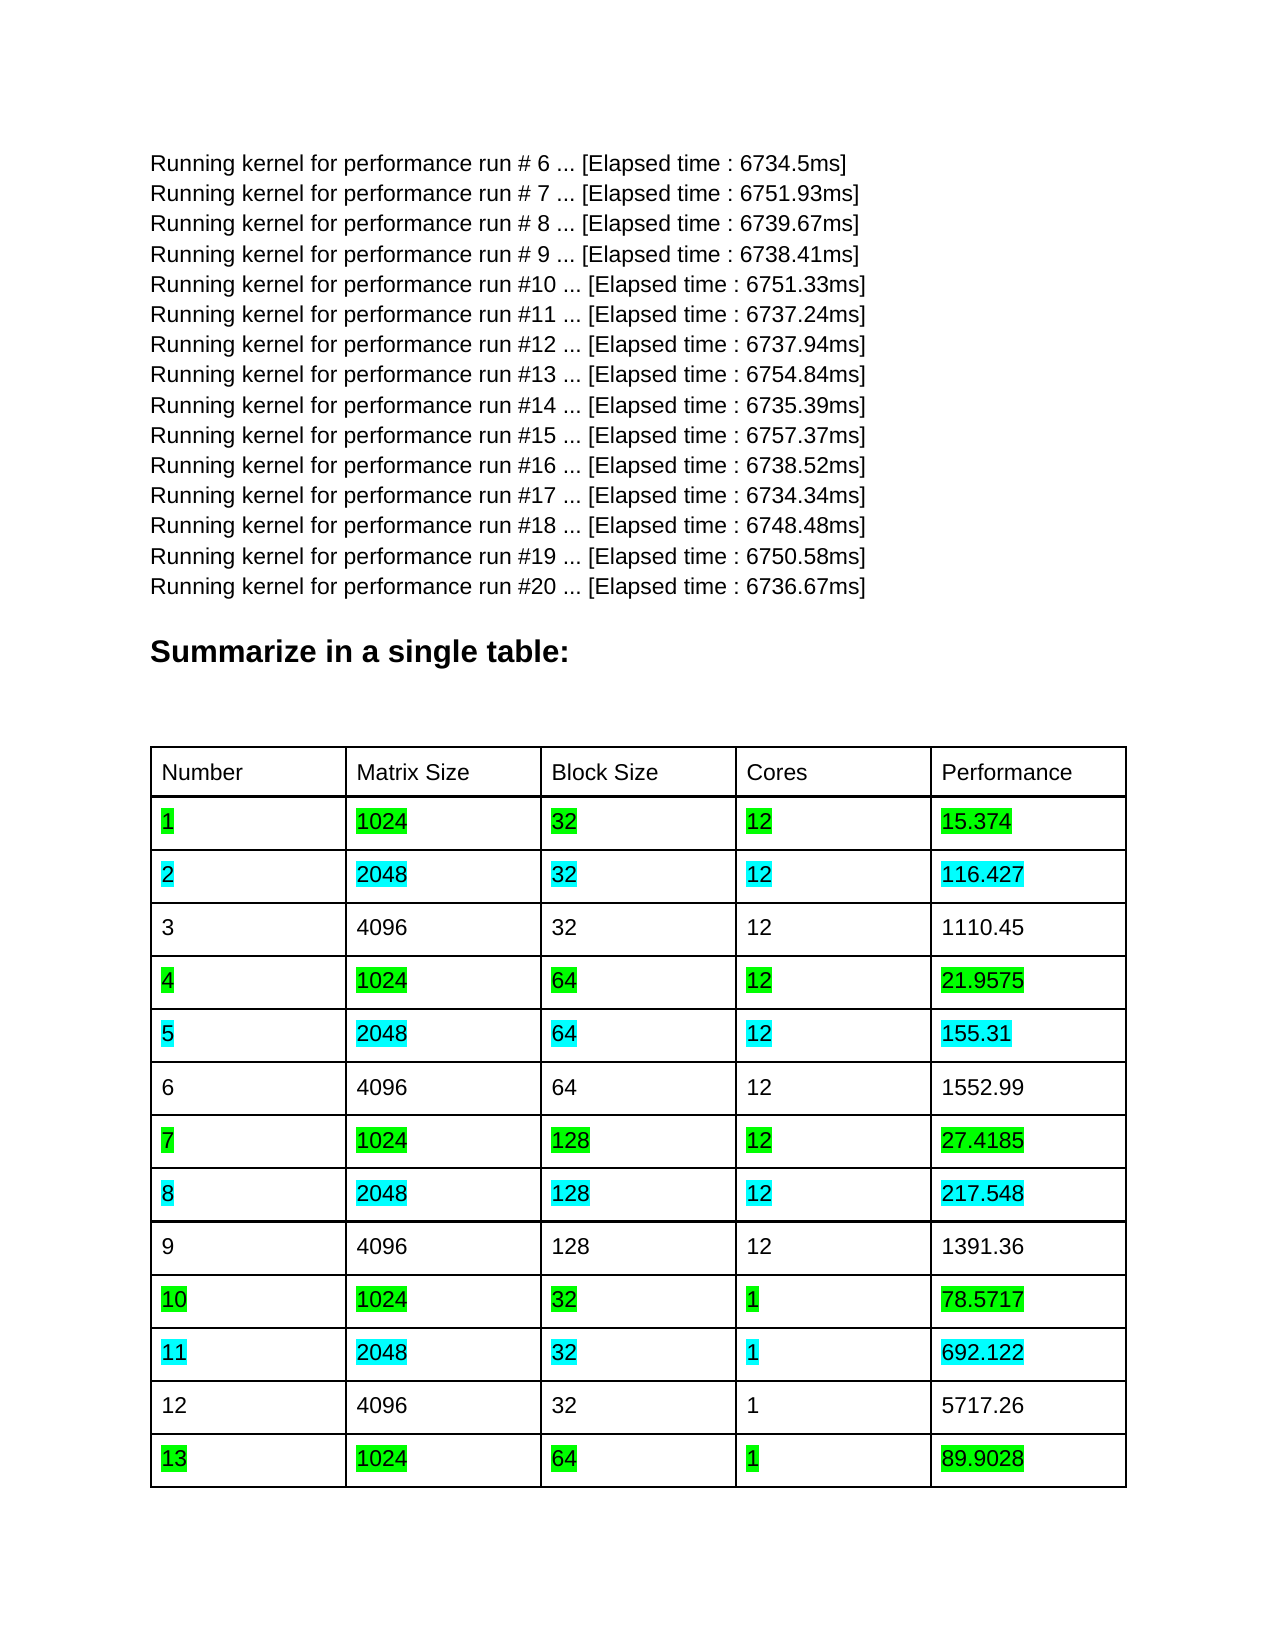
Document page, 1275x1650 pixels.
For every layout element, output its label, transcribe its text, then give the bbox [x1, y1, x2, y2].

table_cell 1024 [347, 1276, 540, 1327]
table_cell 5 [152, 1010, 345, 1061]
table_cell 6 [152, 1063, 345, 1114]
table_cell 4096 [347, 1063, 540, 1114]
table_cell 4096 [347, 1382, 540, 1433]
table_cell 1024 [347, 798, 540, 848]
table_cell 32 [542, 1276, 735, 1327]
text Summarize in a single table: [150, 633, 1125, 669]
table_cell 692.122 [932, 1329, 1125, 1380]
table_cell 7 [152, 1116, 345, 1167]
text Running kernel for performance run #15 ... [Elapsed time : 6757.37ms] [150, 422, 1125, 448]
text Running kernel for performance run #16 ... [Elapsed time : 6738.52ms] [150, 452, 1125, 478]
table_cell 12 [737, 1116, 930, 1167]
table_cell 64 [542, 957, 735, 1008]
table_cell 128 [542, 1169, 735, 1220]
text Running kernel for performance run #10 ... [Elapsed time : 6751.33ms] [150, 271, 1125, 297]
table_cell 1024 [347, 1116, 540, 1167]
table_cell 12 [737, 1223, 930, 1273]
table_cell 12 [737, 904, 930, 955]
table_cell 89.9028 [932, 1435, 1125, 1486]
table_cell 2048 [347, 1169, 540, 1220]
table_cell 128 [542, 1223, 735, 1273]
table_cell 13 [152, 1435, 345, 1486]
table_header Block Size [542, 748, 735, 795]
table_cell 11 [152, 1329, 345, 1380]
text Running kernel for performance run #17 ... [Elapsed time : 6734.34ms] [150, 482, 1125, 509]
text Running kernel for performance run #12 ... [Elapsed time : 6737.94ms] [150, 331, 1125, 358]
text Running kernel for performance run #18 ... [Elapsed time : 6748.48ms] [150, 512, 1125, 539]
table_cell 27.4185 [932, 1116, 1125, 1167]
table_cell 64 [542, 1435, 735, 1486]
table_cell 2048 [347, 851, 540, 902]
table_cell 3 [152, 904, 345, 955]
table_cell 64 [542, 1010, 735, 1061]
table_cell 1024 [347, 1435, 540, 1486]
text Running kernel for performance run #20 ... [Elapsed time : 6736.67ms] [150, 573, 1125, 599]
table_header Matrix Size [347, 748, 540, 795]
table_cell 2048 [347, 1010, 540, 1061]
text Running kernel for performance run #14 ... [Elapsed time : 6735.39ms] [150, 392, 1125, 418]
table_cell 12 [737, 957, 930, 1008]
table_cell 1110.45 [932, 904, 1125, 955]
table_cell 8 [152, 1169, 345, 1220]
table_cell 32 [542, 1382, 735, 1433]
text Running kernel for performance run # 9 ... [Elapsed time : 6738.41ms] [150, 241, 1125, 267]
table_cell 2 [152, 851, 345, 902]
text Running kernel for performance run # 7 ... [Elapsed time : 6751.93ms] [150, 180, 1125, 207]
table_cell 155.31 [932, 1010, 1125, 1061]
table_cell 4096 [347, 904, 540, 955]
table_cell 9 [152, 1223, 345, 1273]
table_cell 217.548 [932, 1169, 1125, 1220]
table_cell 1 [737, 1329, 930, 1380]
table_cell 32 [542, 798, 735, 848]
table_cell 32 [542, 904, 735, 955]
table_cell 12 [737, 1063, 930, 1114]
text Running kernel for performance run # 6 ... [Elapsed time : 6734.5ms] [150, 150, 1125, 176]
table_cell 1024 [347, 957, 540, 1008]
text Running kernel for performance run #19 ... [Elapsed time : 6750.58ms] [150, 543, 1125, 569]
table_cell 64 [542, 1063, 735, 1114]
table_cell 128 [542, 1116, 735, 1167]
text Running kernel for performance run # 8 ... [Elapsed time : 6739.67ms] [150, 210, 1125, 237]
table_cell 4096 [347, 1223, 540, 1273]
table_cell 2048 [347, 1329, 540, 1380]
table_cell 78.5717 [932, 1276, 1125, 1327]
table_cell 1 [737, 1435, 930, 1486]
table_cell 10 [152, 1276, 345, 1327]
table_cell 12 [737, 1169, 930, 1220]
table_cell 1 [737, 1382, 930, 1433]
table_cell 12 [737, 798, 930, 848]
table_header Number [152, 748, 345, 795]
table_header Cores [737, 748, 930, 795]
table_cell 1552.99 [932, 1063, 1125, 1114]
table_cell 12 [737, 1010, 930, 1061]
table_cell 12 [152, 1382, 345, 1433]
table_cell 4 [152, 957, 345, 1008]
text Running kernel for performance run #11 ... [Elapsed time : 6737.24ms] [150, 301, 1125, 327]
table_cell 21.9575 [932, 957, 1125, 1008]
table_cell 116.427 [932, 851, 1125, 902]
table_header Performance [932, 748, 1125, 795]
table_cell 32 [542, 851, 735, 902]
table_cell 15.374 [932, 798, 1125, 848]
text Running kernel for performance run #13 ... [Elapsed time : 6754.84ms] [150, 361, 1125, 388]
table_cell 12 [737, 851, 930, 902]
table_cell 1391.36 [932, 1223, 1125, 1273]
table_cell 1 [152, 798, 345, 848]
table_cell 32 [542, 1329, 735, 1380]
table_cell 5717.26 [932, 1382, 1125, 1433]
table_cell 1 [737, 1276, 930, 1327]
